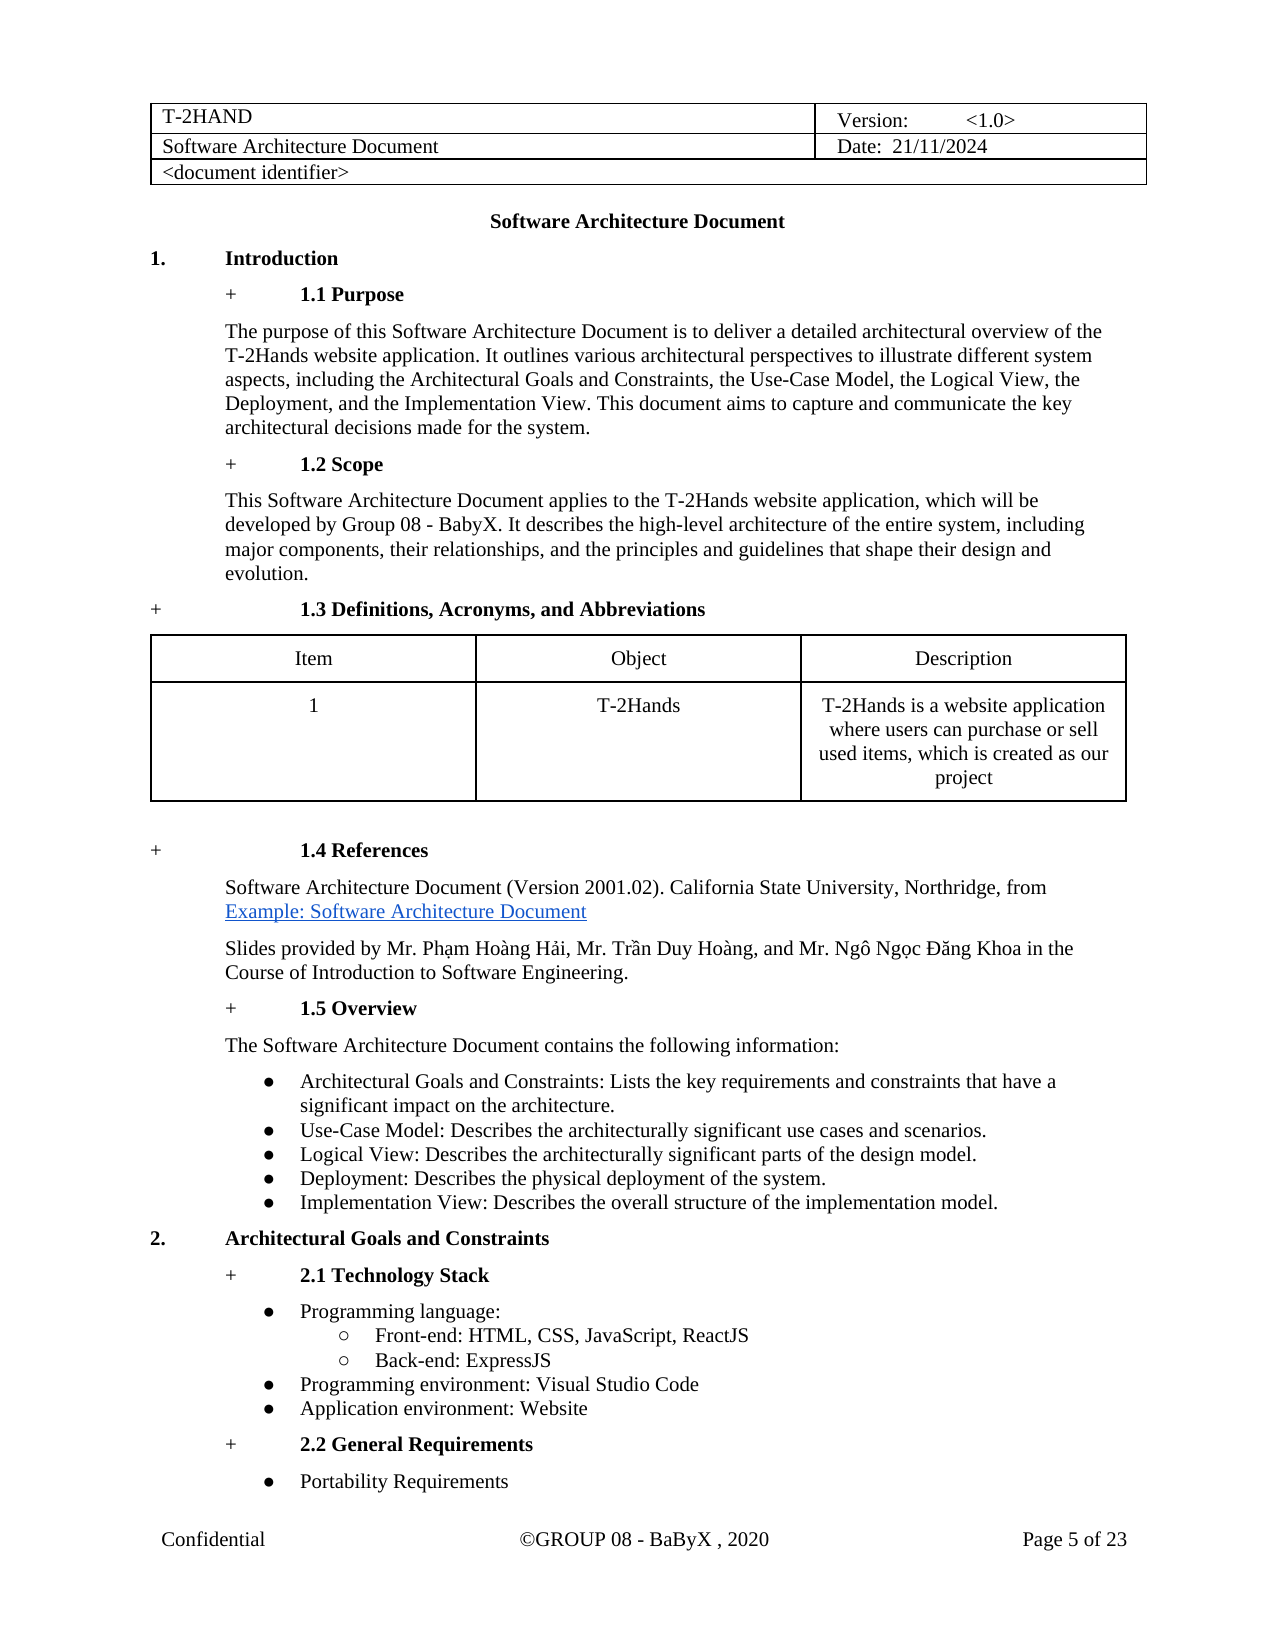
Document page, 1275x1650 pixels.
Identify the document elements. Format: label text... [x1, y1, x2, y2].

title Software Architecture Document [150, 209, 1125, 233]
subtitle 1.3 Definitions, Acronyms, and Abbreviations [150, 597, 1125, 621]
text Software Architecture Document (Version 2001.02). California State University, Northridge, from Example: Software Architecture Document [225, 875, 1125, 923]
list Front-end: HTML, CSS, JavaScript, ReactJS [337, 1323, 1125, 1347]
list Application environment: Website [262, 1396, 1125, 1420]
subtitle Architectural Goals and Constraints [150, 1226, 1125, 1250]
list Implementation View: Describes the overall structure of the implementation model. [262, 1190, 1125, 1214]
text The Software Architecture Document contains the following information: [225, 1033, 1125, 1057]
list Use-Case Model: Describes the architecturally significant use cases and scenarios. [262, 1117, 1125, 1142]
text The purpose of this Software Architecture Document is to deliver a detailed architectural overview of the T-2Hands website application. It outlines various architectural perspectives to illustrate different system aspects, including the Architectural Goals and Constraints, the Use-Case Model, the Logical View, the Deployment, and the Implementation View. This document aims to capture and communicate the key architectural decisions made for the system. [225, 319, 1125, 439]
subtitle 1.1 Purpose [225, 282, 1125, 306]
subtitle 1.5 Overview [225, 996, 1125, 1020]
list Deployment: Describes the physical deployment of the system. [262, 1166, 1125, 1190]
text Slides provided by Mr. Phạm Hoàng Hải, Mr. Trần Duy Hoàng, and Mr. Ngô Ngọc Đăng Khoa in the Course of Introduction to Software Engineering. [225, 936, 1125, 984]
subtitle 2.2 General Requirements [225, 1432, 1125, 1456]
subtitle 2.1 Technology Stack [225, 1263, 1125, 1287]
list Logical View: Describes the architecturally significant parts of the design model. [262, 1142, 1125, 1166]
list Back-end: ExpressJS [337, 1347, 1125, 1372]
text This Software Architecture Document applies to the T-2Hands website application, which will be developed by Group 08 - BabyX. It describes the high-level architecture of the entire system, including major components, their relationships, and the principles and guidelines that shape their design and evolution. [225, 488, 1125, 584]
list Architectural Goals and Constraints: Lists the key requirements and constraints that have a significant impact on the architecture. [262, 1069, 1125, 1117]
list Portability Requirements [262, 1469, 1125, 1493]
list Programming language: [262, 1299, 1125, 1323]
subtitle 1.2 Scope [225, 452, 1125, 476]
subtitle 1.4 References [150, 838, 1125, 862]
list Programming environment: Visual Studio Code [262, 1372, 1125, 1396]
subtitle Introduction [150, 246, 1125, 270]
